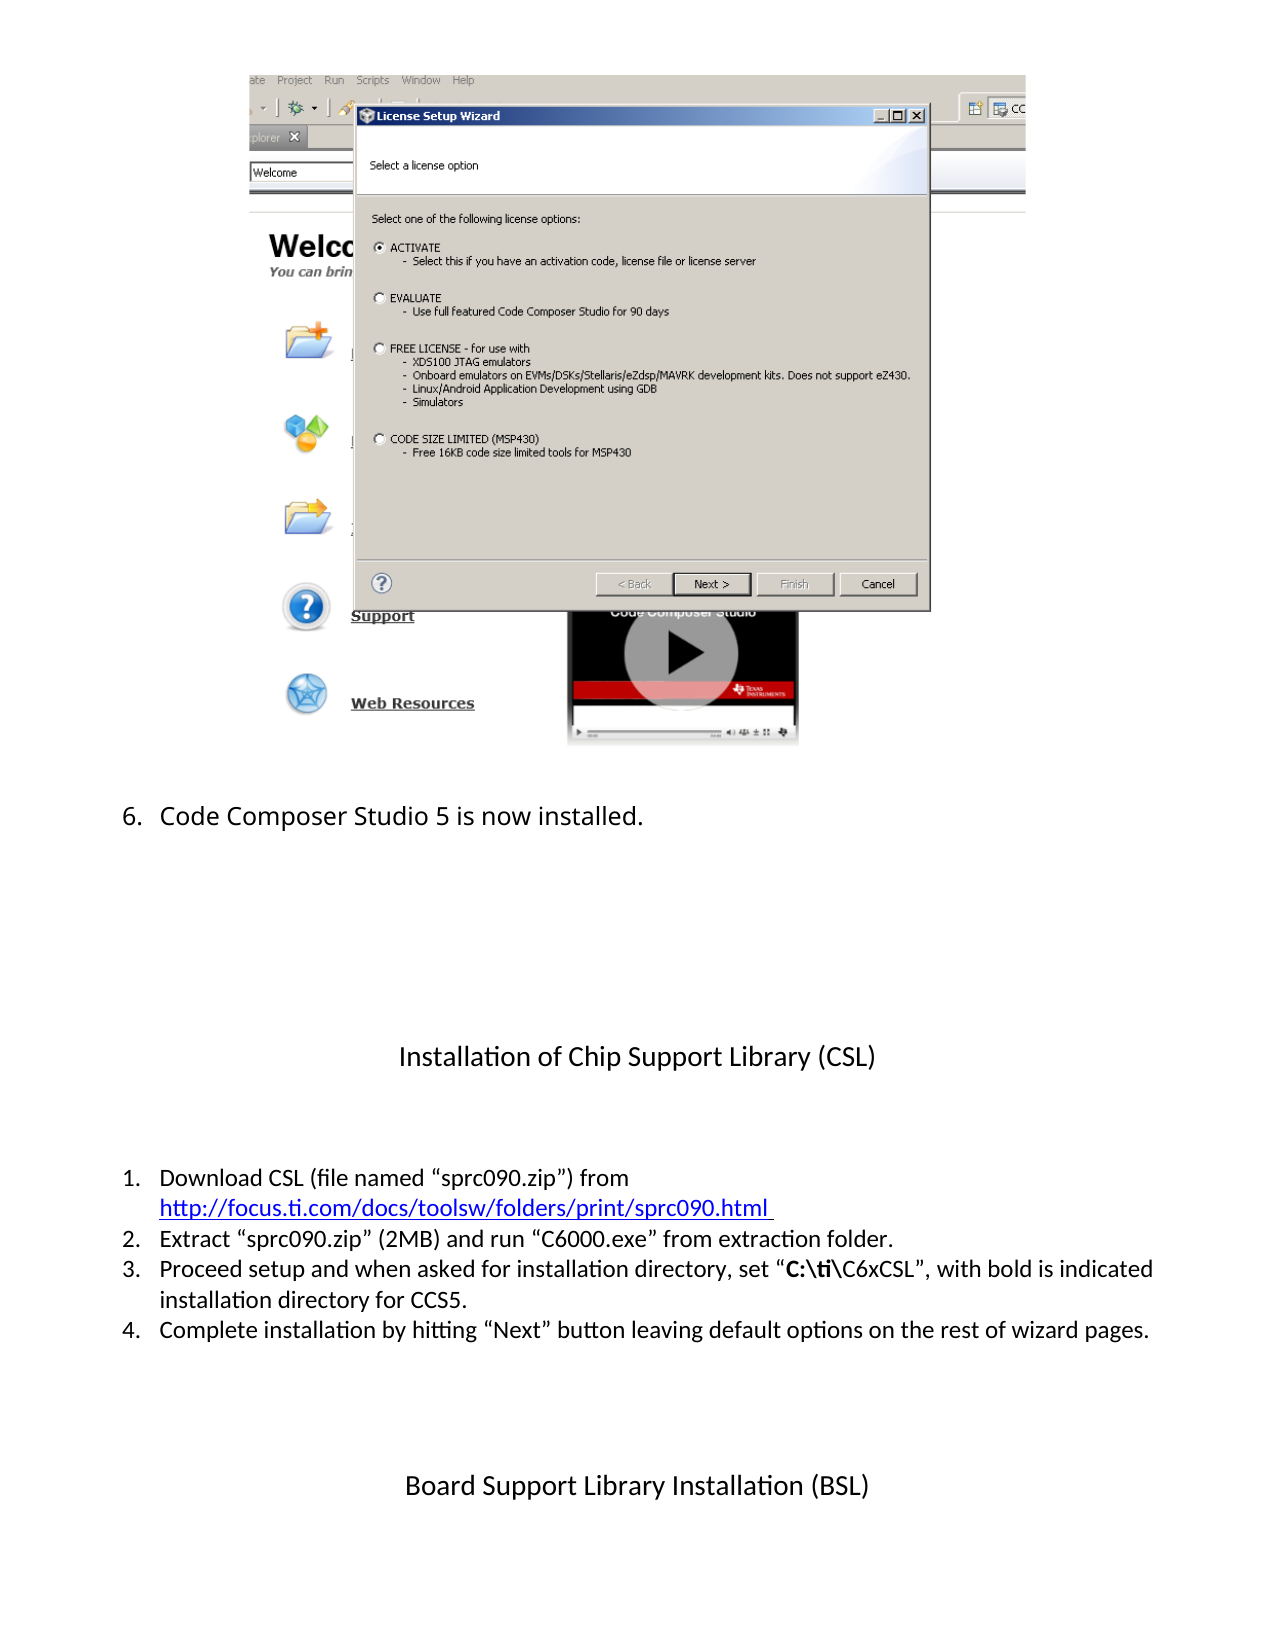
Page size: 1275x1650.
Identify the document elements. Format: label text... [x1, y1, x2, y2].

list Proceed setup and when asked for installation directory, set “C:\ti\C6xCSL”, with bold is indicated installation directory for CCS5. [122, 1253, 1191, 1314]
list Extract “sprc090.zip” (2MB) and run “C6000.exe” from extraction folder. [122, 1223, 1191, 1253]
text Board Support Library Installation (BSL) [84, 1467, 1191, 1503]
list Complete installation by hitting “Next” button leaving default options on the rest of wizard pages. [122, 1314, 1191, 1345]
picture [249, 75, 1026, 774]
text Installation of Chip Support Library (CSL) [84, 1038, 1191, 1074]
list Code Composer Studio 5 is now installed. [122, 798, 1191, 832]
list Download CSL (file named “sprc090.zip”) from http://focus.ti.com/docs/toolsw/folders/print/sprc090.html [122, 1162, 1191, 1223]
